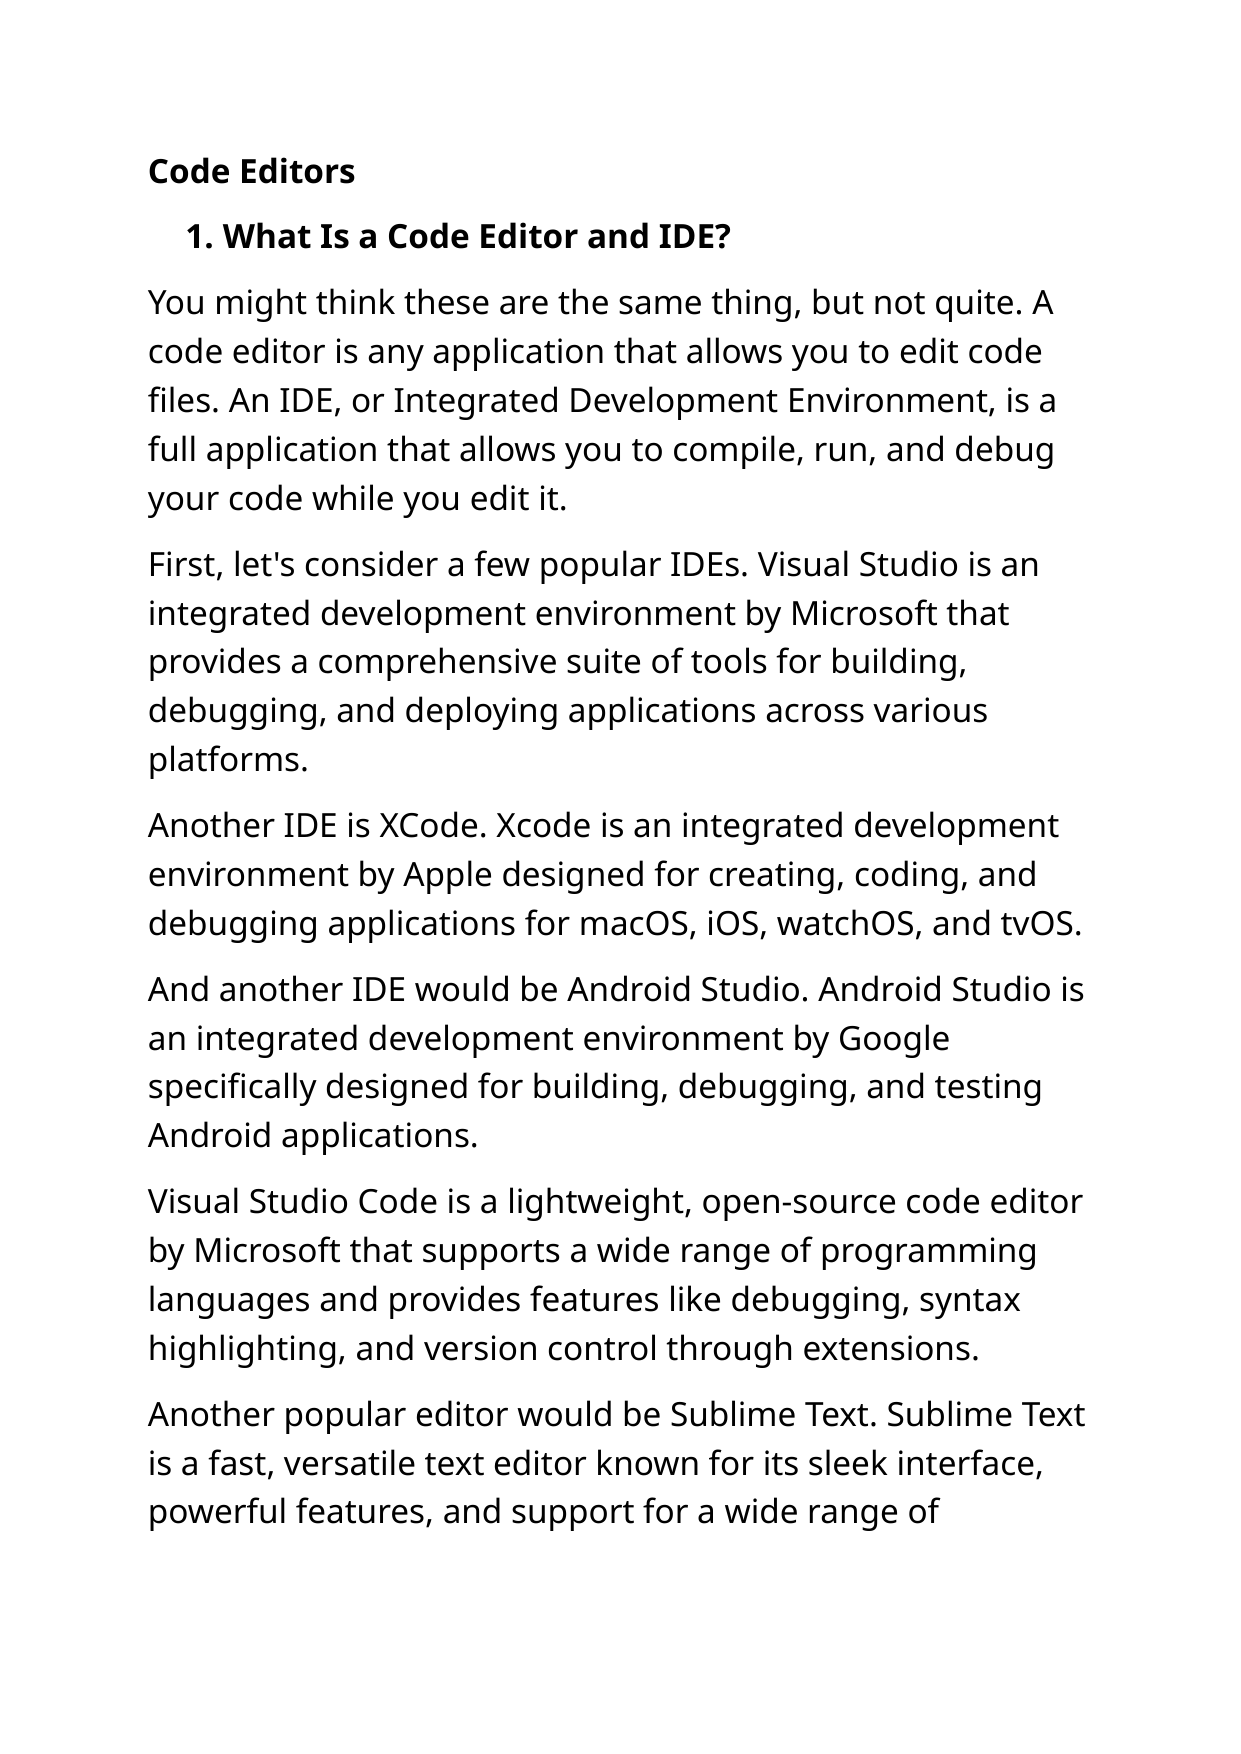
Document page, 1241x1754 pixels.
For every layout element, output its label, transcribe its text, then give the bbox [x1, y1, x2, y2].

text First, let's consider a few popular IDEs. Visual Studio is an integrated development environment by Microsoft that provides a comprehensive suite of tools for building, debugging, and deploying applications across various platforms. [148, 540, 1093, 782]
text Code Editors [148, 148, 1093, 193]
text And another IDE would be Android Studio. Android Studio is an integrated development environment by Google specifically designed for building, debugging, and testing Android applications. [148, 965, 1093, 1158]
text Visual Studio Code is a lightweight, open-source code editor by Microsoft that supports a wide range of programming languages and provides features like debugging, syntax highlighting, and version control through extensions. [148, 1178, 1093, 1370]
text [148, 1390, 1093, 1534]
text Another IDE is XCode. Xcode is an integrated development environment by Apple designed for creating, coding, and debugging applications for macOS, iOS, watchOS, and tvOS. [148, 802, 1093, 945]
text You might think these are the same thing, but not quite. A code editor is any application that allows you to edit code files. An IDE, or Integrated Development Environment, is a full application that allows you to compile, run, and debug your code while you edit it. [148, 279, 1093, 520]
list What Is a Code Editor and IDE? [185, 213, 1093, 259]
